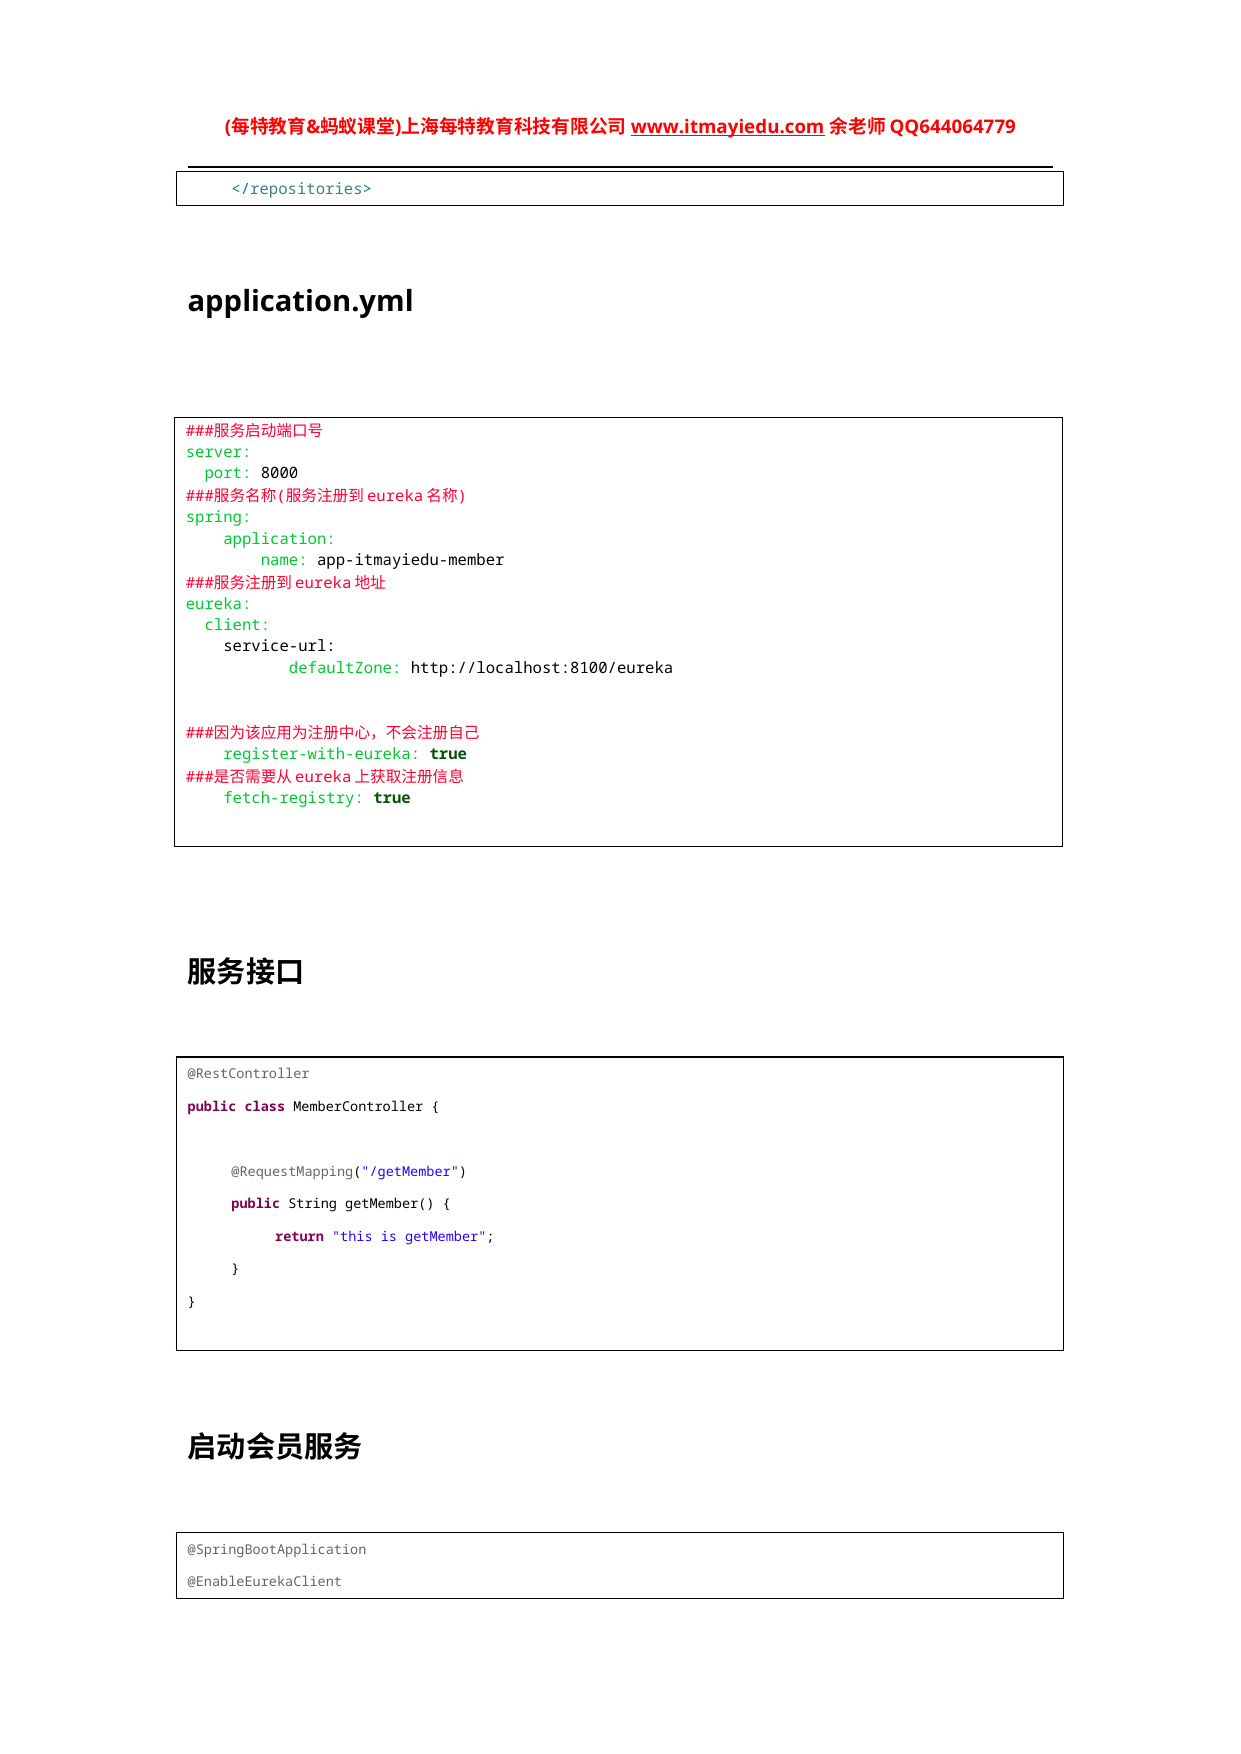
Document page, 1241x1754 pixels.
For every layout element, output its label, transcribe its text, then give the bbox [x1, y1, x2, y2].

subtitle application.yml [187, 267, 1053, 332]
table_header ###服务启动端口号 server: port: 8000 ###服务名称(服务注册到eureka名称) spring: application: name: app-itmayiedu-member ###服务注册到eureka地址 eureka: client: service-url: defaultZone: http://localhost:8100/eureka ###因为该应用为注册中心，不会注册自己 register-with-eureka: true ###是否需要从eureka上获取注册信息 fetch-registry: true [175, 418, 1062, 846]
table_header @RestController public class MemberController { @RequestMapping("/getMember") public String getMember() { return "this is getMember"; } } [177, 1058, 1063, 1350]
subtitle 启动会员服务 [187, 1413, 1053, 1478]
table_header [177, 1533, 1063, 1598]
subtitle 服务接口 [187, 847, 1053, 1003]
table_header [177, 172, 1063, 204]
